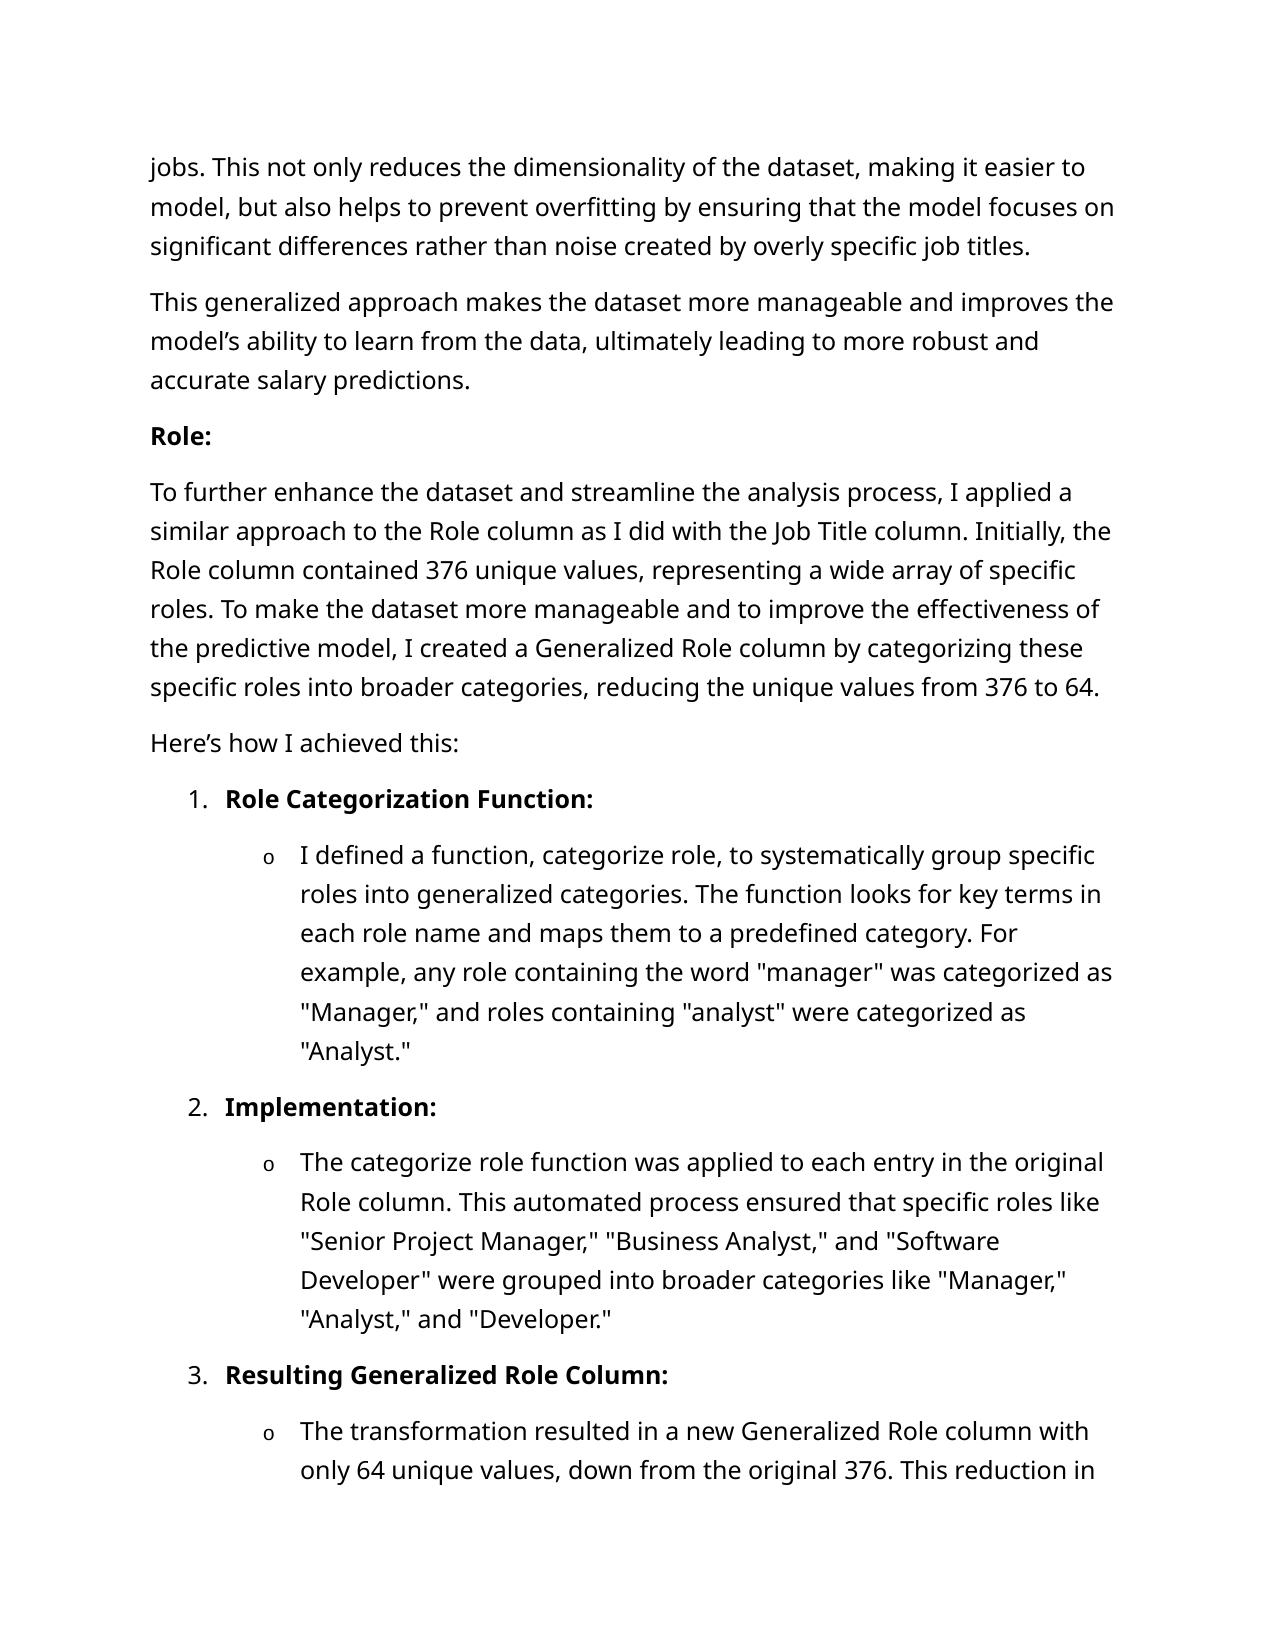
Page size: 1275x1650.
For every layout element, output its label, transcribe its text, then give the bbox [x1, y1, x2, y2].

text Role: [150, 418, 1125, 452]
list The categorize role function was applied to each entry in the original Role column. This automated process ensured that specific roles like "Senior Project Manager," "Business Analyst," and "Software Developer" were grouped into broader categories like "Manager," "Analyst," and "Developer." [262, 1145, 1125, 1336]
list Role Categorization Function: [187, 782, 1125, 816]
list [262, 1413, 1125, 1487]
text Here’s how I achieved this: [150, 726, 1125, 760]
list I defined a function, categorize role, to systematically group specific roles into generalized categories. The function looks for key terms in each role name and maps them to a predefined category. For example, any role containing the word "manager" was categorized as "Manager," and roles containing "analyst" were categorized as "Analyst." [262, 837, 1125, 1067]
list Resulting Generalized Role Column: [187, 1357, 1125, 1392]
list Implementation: [187, 1089, 1125, 1123]
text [150, 150, 1125, 262]
text This generalized approach makes the dataset more manageable and improves the model’s ability to learn from the data, ultimately leading to more robust and accurate salary predictions. [150, 284, 1125, 397]
text To further enhance the dataset and streamline the analysis process, I applied a similar approach to the Role column as I did with the Job Title column. Initially, the Role column contained 376 unique values, representing a wide array of specific roles. To make the dataset more manageable and to improve the effectiveness of the predictive model, I created a Generalized Role column by categorizing these specific roles into broader categories, reducing the unique values from 376 to 64. [150, 474, 1125, 704]
